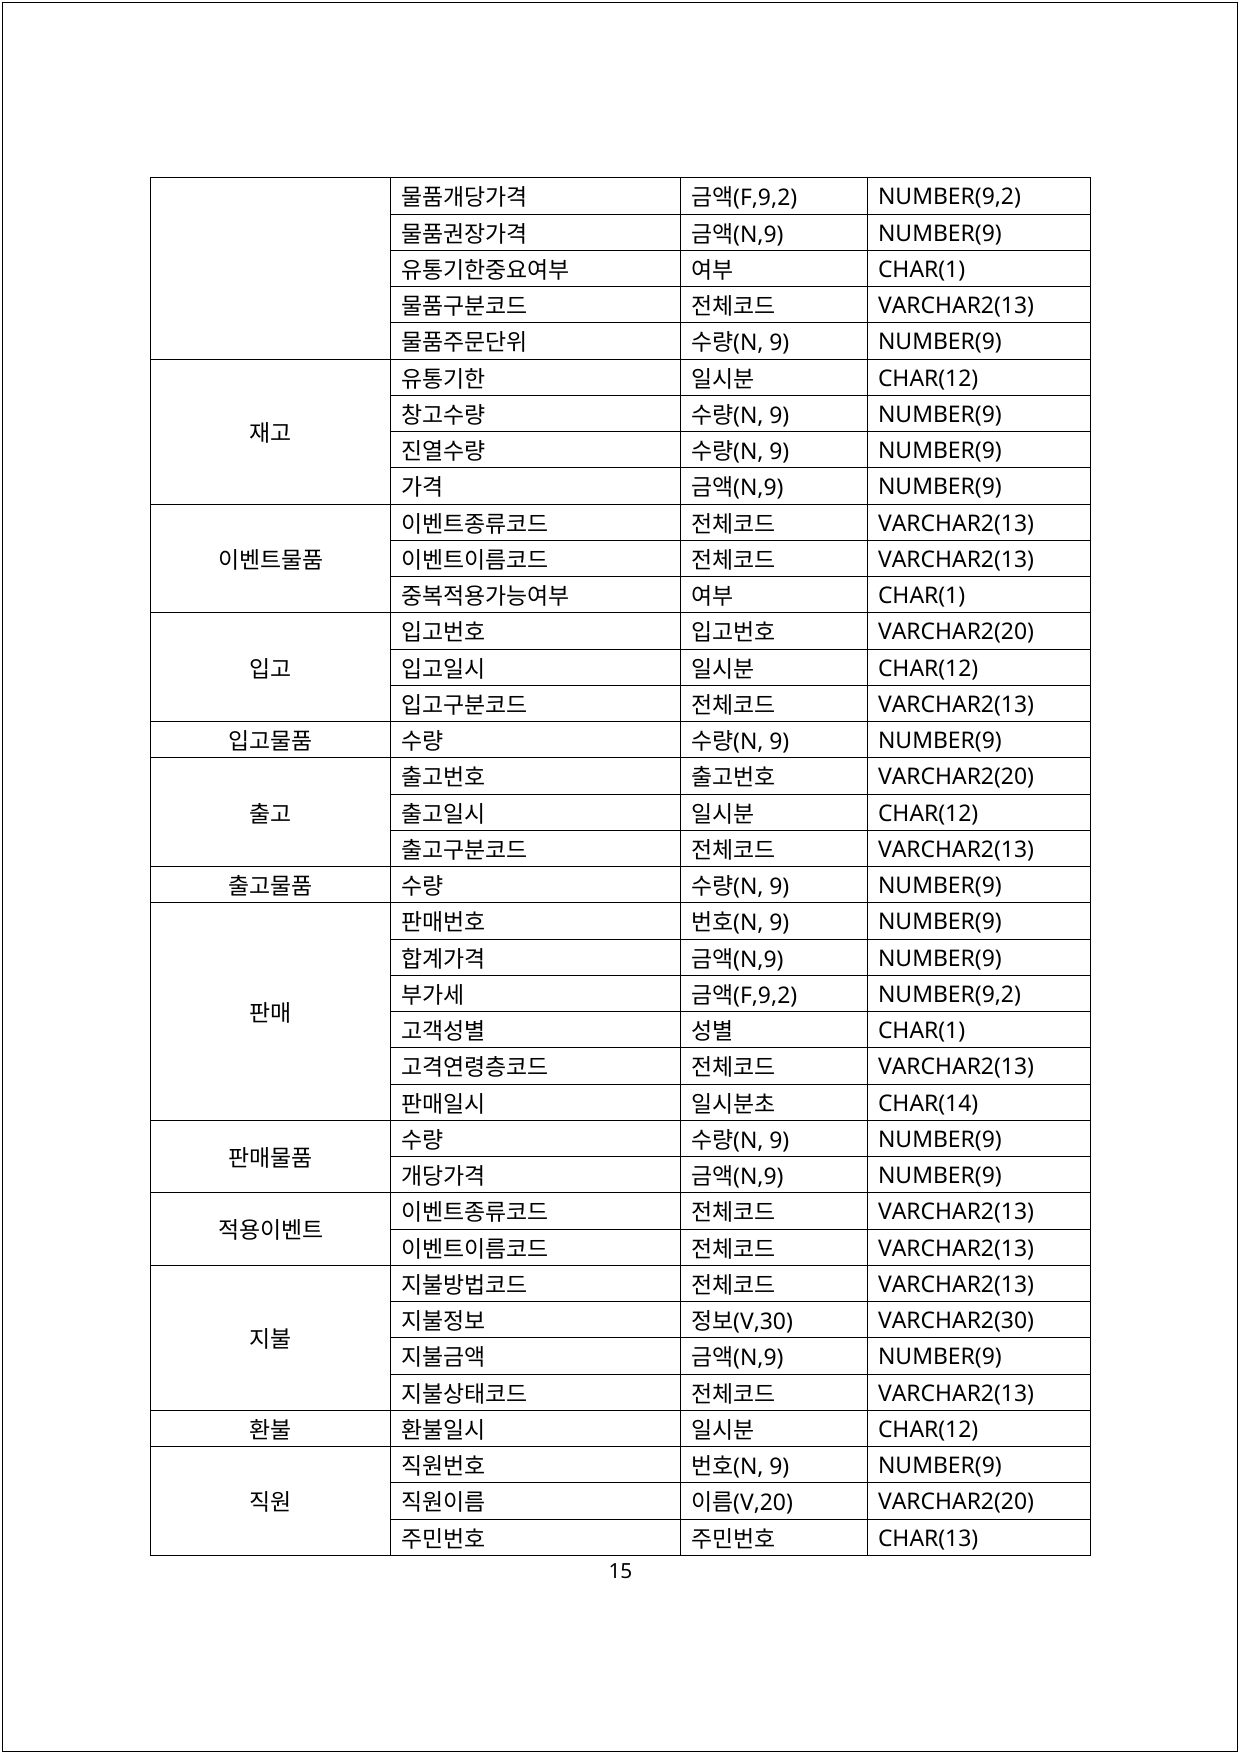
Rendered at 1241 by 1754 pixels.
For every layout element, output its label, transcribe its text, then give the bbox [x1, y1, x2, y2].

table_cell 고객성별 [391, 1012, 680, 1047]
table_cell 금액(N,9) [681, 1157, 867, 1192]
table_cell 부가세 [391, 976, 680, 1011]
table_cell CHAR(14) [868, 1085, 1090, 1120]
table_cell 일시분 [681, 650, 867, 685]
table_cell CHAR(1) [868, 251, 1090, 286]
table_cell NUMBER(9) [868, 323, 1090, 358]
table_cell 전체코드 [681, 287, 867, 322]
table_cell 금액(N,9) [681, 940, 867, 975]
table_cell 입고번호 [681, 613, 867, 648]
table_cell 이름(V,20) [681, 1483, 867, 1518]
table_cell 수량(N, 9) [681, 323, 867, 358]
table_cell VARCHAR2(13) [868, 831, 1090, 866]
table_cell 수량 [391, 1121, 680, 1156]
table_cell 일시분 [681, 360, 867, 395]
table_cell 전체코드 [681, 541, 867, 576]
table_cell 가격 [391, 468, 680, 503]
table_cell 전체코드 [681, 1193, 867, 1228]
table_cell 직원이름 [391, 1483, 680, 1518]
table_cell 전체코드 [681, 1375, 867, 1410]
table_cell NUMBER(9) [868, 722, 1090, 757]
table_cell 출고번호 [681, 758, 867, 793]
table_cell 직원 [151, 1447, 390, 1555]
table_cell VARCHAR2(30) [868, 1302, 1090, 1337]
table_cell CHAR(1) [868, 1012, 1090, 1047]
table_cell 물품구분코드 [391, 287, 680, 322]
table_cell 출고구분코드 [391, 831, 680, 866]
table_cell 성별 [681, 1012, 867, 1047]
table_cell 출고 [151, 758, 390, 866]
table_cell CHAR(12) [868, 360, 1090, 395]
table_cell VARCHAR2(13) [868, 1375, 1090, 1410]
table_cell 수량 [391, 867, 680, 902]
table_cell NUMBER(9) [868, 867, 1090, 902]
table_cell 입고번호 [391, 613, 680, 648]
table_cell 정보(V,30) [681, 1302, 867, 1337]
table_cell 전체코드 [681, 1048, 867, 1083]
table_cell 금액(F,9,2) [681, 976, 867, 1011]
table_cell VARCHAR2(20) [868, 758, 1090, 793]
table_cell NUMBER(9) [868, 1121, 1090, 1156]
table_cell 판매 [151, 903, 390, 1120]
table_cell 판매물품 [151, 1121, 390, 1192]
table_cell NUMBER(9) [868, 1157, 1090, 1192]
table_cell 고격연령층코드 [391, 1048, 680, 1083]
table_cell NUMBER(9,2) [868, 976, 1090, 1011]
table_cell 지불금액 [391, 1338, 680, 1373]
table_cell 이벤트종류코드 [391, 505, 680, 540]
table_cell CHAR(12) [868, 795, 1090, 830]
table_cell 판매번호 [391, 903, 680, 938]
table_cell 물품주문단위 [391, 323, 680, 358]
table_cell 물품권장가격 [391, 215, 680, 250]
table_cell 이벤트종류코드 [391, 1193, 680, 1228]
table_cell 합계가격 [391, 940, 680, 975]
table_cell 출고물품 [151, 867, 390, 902]
table_cell CHAR(13) [868, 1520, 1090, 1555]
table_cell 여부 [681, 251, 867, 286]
table_cell 수량(N, 9) [681, 396, 867, 431]
table_cell 전체코드 [681, 1230, 867, 1265]
table_cell NUMBER(9,2) [868, 178, 1090, 213]
table_cell 금액(N,9) [681, 215, 867, 250]
table_cell VARCHAR2(13) [868, 505, 1090, 540]
table_cell NUMBER(9) [868, 432, 1090, 467]
table_cell NUMBER(9) [868, 1447, 1090, 1482]
table_cell 입고구분코드 [391, 686, 680, 721]
table_cell 창고수량 [391, 396, 680, 431]
table_cell 입고 [151, 613, 390, 721]
table_cell 이벤트이름코드 [391, 1230, 680, 1265]
table_cell 출고번호 [391, 758, 680, 793]
table_cell 이벤트물품 [151, 505, 390, 612]
table_cell 수량(N, 9) [681, 432, 867, 467]
table_cell 지불방법코드 [391, 1266, 680, 1301]
table_cell 금액(F,9,2) [681, 178, 867, 213]
table_cell 판매일시 [391, 1085, 680, 1120]
table_cell 수량 [391, 722, 680, 757]
table_cell 번호(N, 9) [681, 903, 867, 938]
table_cell 유통기한 [391, 360, 680, 395]
table_cell 적용이벤트 [151, 1193, 390, 1265]
table_cell 직원번호 [391, 1447, 680, 1482]
table_cell VARCHAR2(13) [868, 541, 1090, 576]
table_cell 일시분 [681, 1411, 867, 1446]
table_cell 환불 [151, 1411, 390, 1446]
table_cell VARCHAR2(13) [868, 1266, 1090, 1301]
table_cell 지불상태코드 [391, 1375, 680, 1410]
table_cell 번호(N, 9) [681, 1447, 867, 1482]
table_cell VARCHAR2(13) [868, 686, 1090, 721]
table_cell VARCHAR2(13) [868, 287, 1090, 322]
table_cell NUMBER(9) [868, 396, 1090, 431]
table_cell NUMBER(9) [868, 903, 1090, 938]
table_cell NUMBER(9) [868, 1338, 1090, 1373]
table_cell 수량(N, 9) [681, 722, 867, 757]
table_cell 일시분 [681, 795, 867, 830]
table_cell NUMBER(9) [868, 215, 1090, 250]
table_cell 여부 [681, 577, 867, 612]
table_cell 입고물품 [151, 722, 390, 757]
table_cell 주민번호 [681, 1520, 867, 1555]
table_cell NUMBER(9) [868, 468, 1090, 503]
table_cell VARCHAR2(13) [868, 1193, 1090, 1228]
table_cell 출고일시 [391, 795, 680, 830]
table_cell 전체코드 [681, 1266, 867, 1301]
table_cell CHAR(12) [868, 650, 1090, 685]
table_cell 환불일시 [391, 1411, 680, 1446]
table_cell 일시분초 [681, 1085, 867, 1120]
table_cell 입고일시 [391, 650, 680, 685]
table_cell 중복적용가능여부 [391, 577, 680, 612]
table_cell 지불 [151, 1266, 390, 1410]
table_cell VARCHAR2(20) [868, 1483, 1090, 1518]
table_cell 수량(N, 9) [681, 1121, 867, 1156]
table_cell CHAR(12) [868, 1411, 1090, 1446]
table_cell 개당가격 [391, 1157, 680, 1192]
table_cell 금액(N,9) [681, 468, 867, 503]
table_cell 전체코드 [681, 831, 867, 866]
table_cell 금액(N,9) [681, 1338, 867, 1373]
table_cell 전체코드 [681, 686, 867, 721]
table_cell 진열수량 [391, 432, 680, 467]
table_cell 재고 [151, 360, 390, 503]
table_cell 수량(N, 9) [681, 867, 867, 902]
table_cell VARCHAR2(13) [868, 1230, 1090, 1265]
table_cell VARCHAR2(20) [868, 613, 1090, 648]
table_cell 주민번호 [391, 1520, 680, 1555]
table_cell 유통기한중요여부 [391, 251, 680, 286]
table_cell VARCHAR2(13) [868, 1048, 1090, 1083]
table_cell CHAR(1) [868, 577, 1090, 612]
table_cell 전체코드 [681, 505, 867, 540]
table_cell 지불정보 [391, 1302, 680, 1337]
table_cell NUMBER(9) [868, 940, 1090, 975]
table_cell 이벤트이름코드 [391, 541, 680, 576]
table_cell 물품개당가격 [391, 178, 680, 213]
